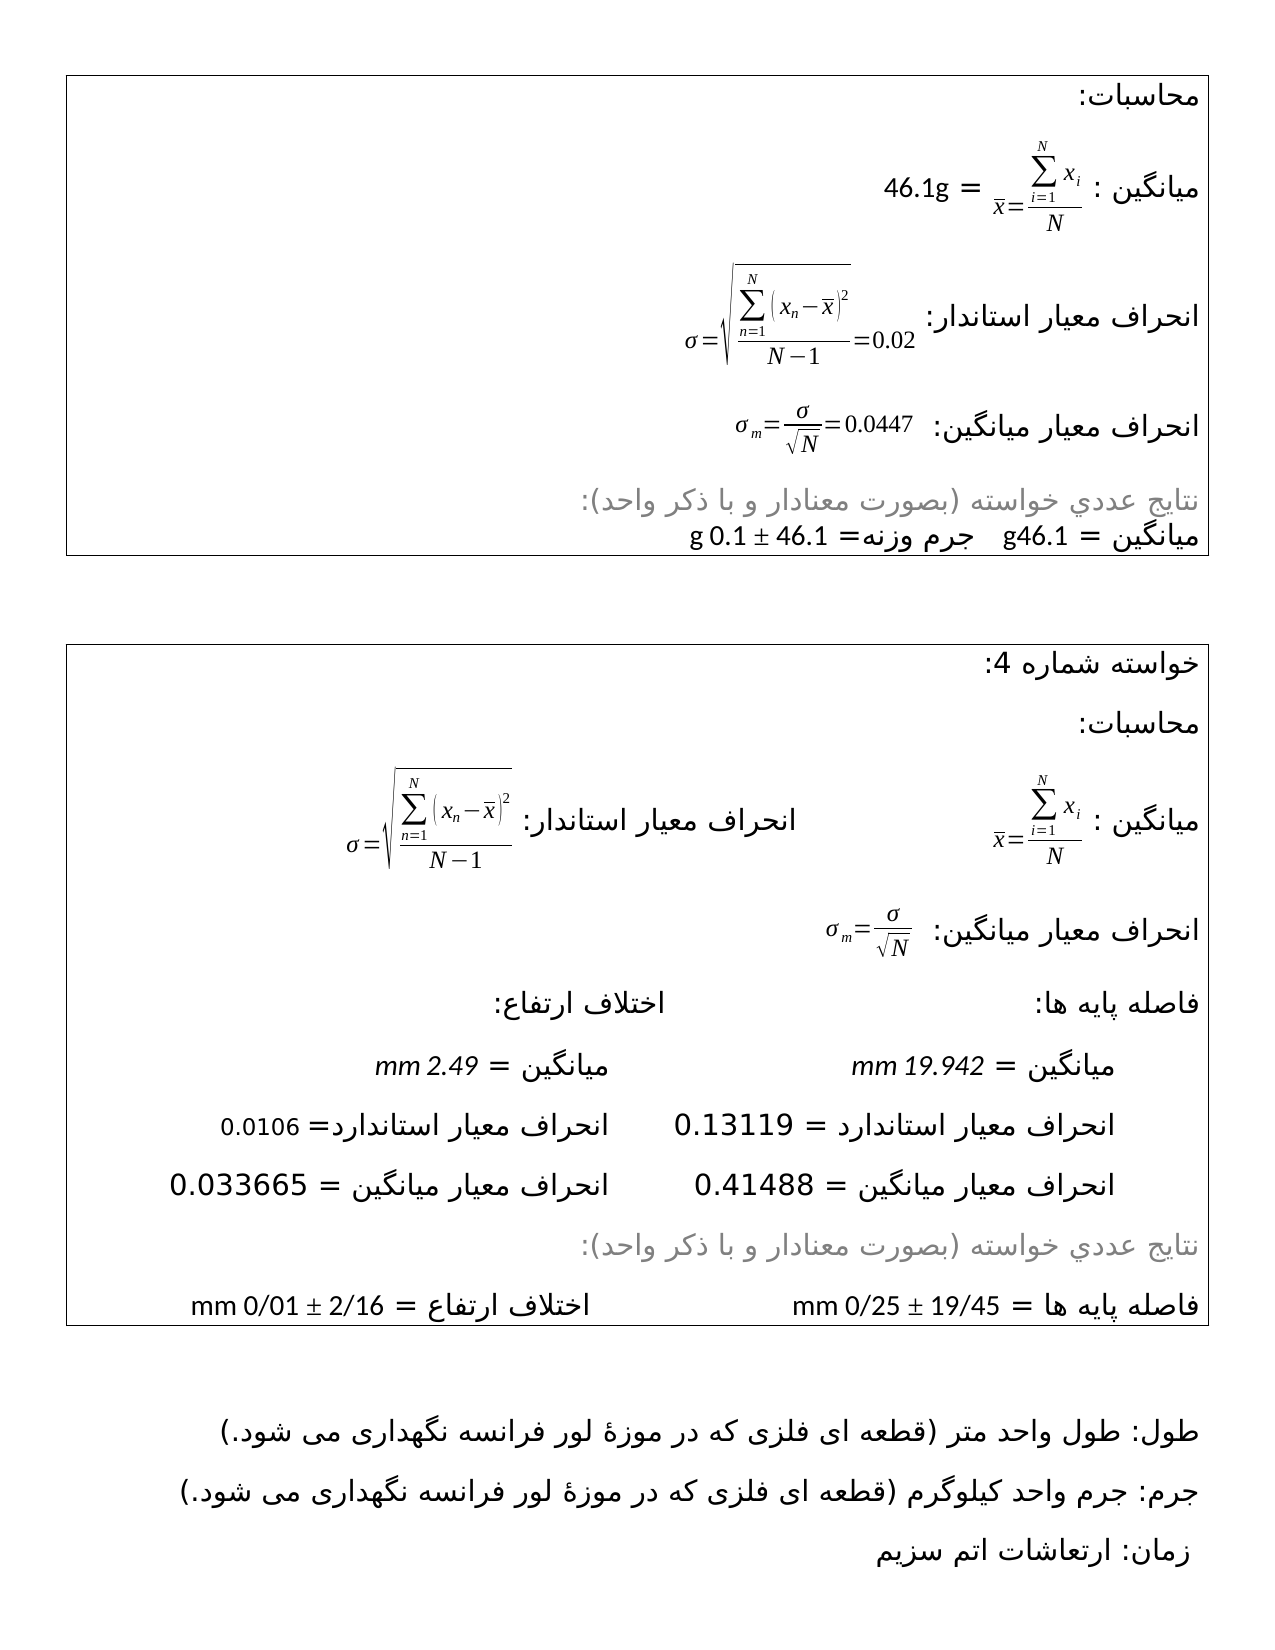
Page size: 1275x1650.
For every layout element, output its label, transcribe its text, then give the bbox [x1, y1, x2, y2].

text انحراف معیار میانگین: [67, 393, 1208, 457]
text انحراف معیار میانگین: [67, 897, 1208, 961]
text محاسبات: [67, 703, 1208, 741]
text انحراف معیار استاندار: [67, 259, 1208, 370]
text میانگین : = 46.1g [67, 135, 1208, 237]
text میانگین = mm 19.942 میانگین = mm 2.49 [67, 1043, 1208, 1082]
text زمان: ارتعاشات اتم سزیم [75, 1534, 1200, 1568]
text انحراف معیار میانگین = 0.41488 انحراف معیار میانگین = 0.033665 [67, 1165, 1208, 1202]
text فاصله پایه ها: اختلاف ارتفاع: [67, 984, 1208, 1021]
text انحراف معیار استاندارد = 0.13119 انحراف معیار استاندارد= 0.0106 [67, 1105, 1208, 1142]
text جرم: جرم واحد کیلوگرم (قطعه ای فلزی که در موزۀ لور فرانسه نگهداری می شود.) [75, 1474, 1200, 1508]
text فاصله پایه ها = mm 0/25 ± 19/45 اختلاف ارتفاع = mm 0/01 ± 2/16 [67, 1284, 1208, 1325]
text طول: طول واحد متر (قطعه ای فلزی که در موزۀ لور فرانسه نگهداری می شود.) [75, 1414, 1200, 1448]
text محاسبات: [67, 76, 1208, 112]
text نتايج عددي خواسته (بصورت معنادار و با ذكر واحد): [67, 1225, 1208, 1262]
text میانگین : انحراف معیار استاندار: [67, 763, 1208, 874]
text خواسته شماره 4: [67, 645, 1208, 681]
text نتايج عددي خواسته (بصورت معنادار و با ذكر واحد): [67, 480, 1208, 514]
text میانگین = g46.1 جرم وزنه= g 0.1 ± 46.1 [67, 514, 1208, 555]
